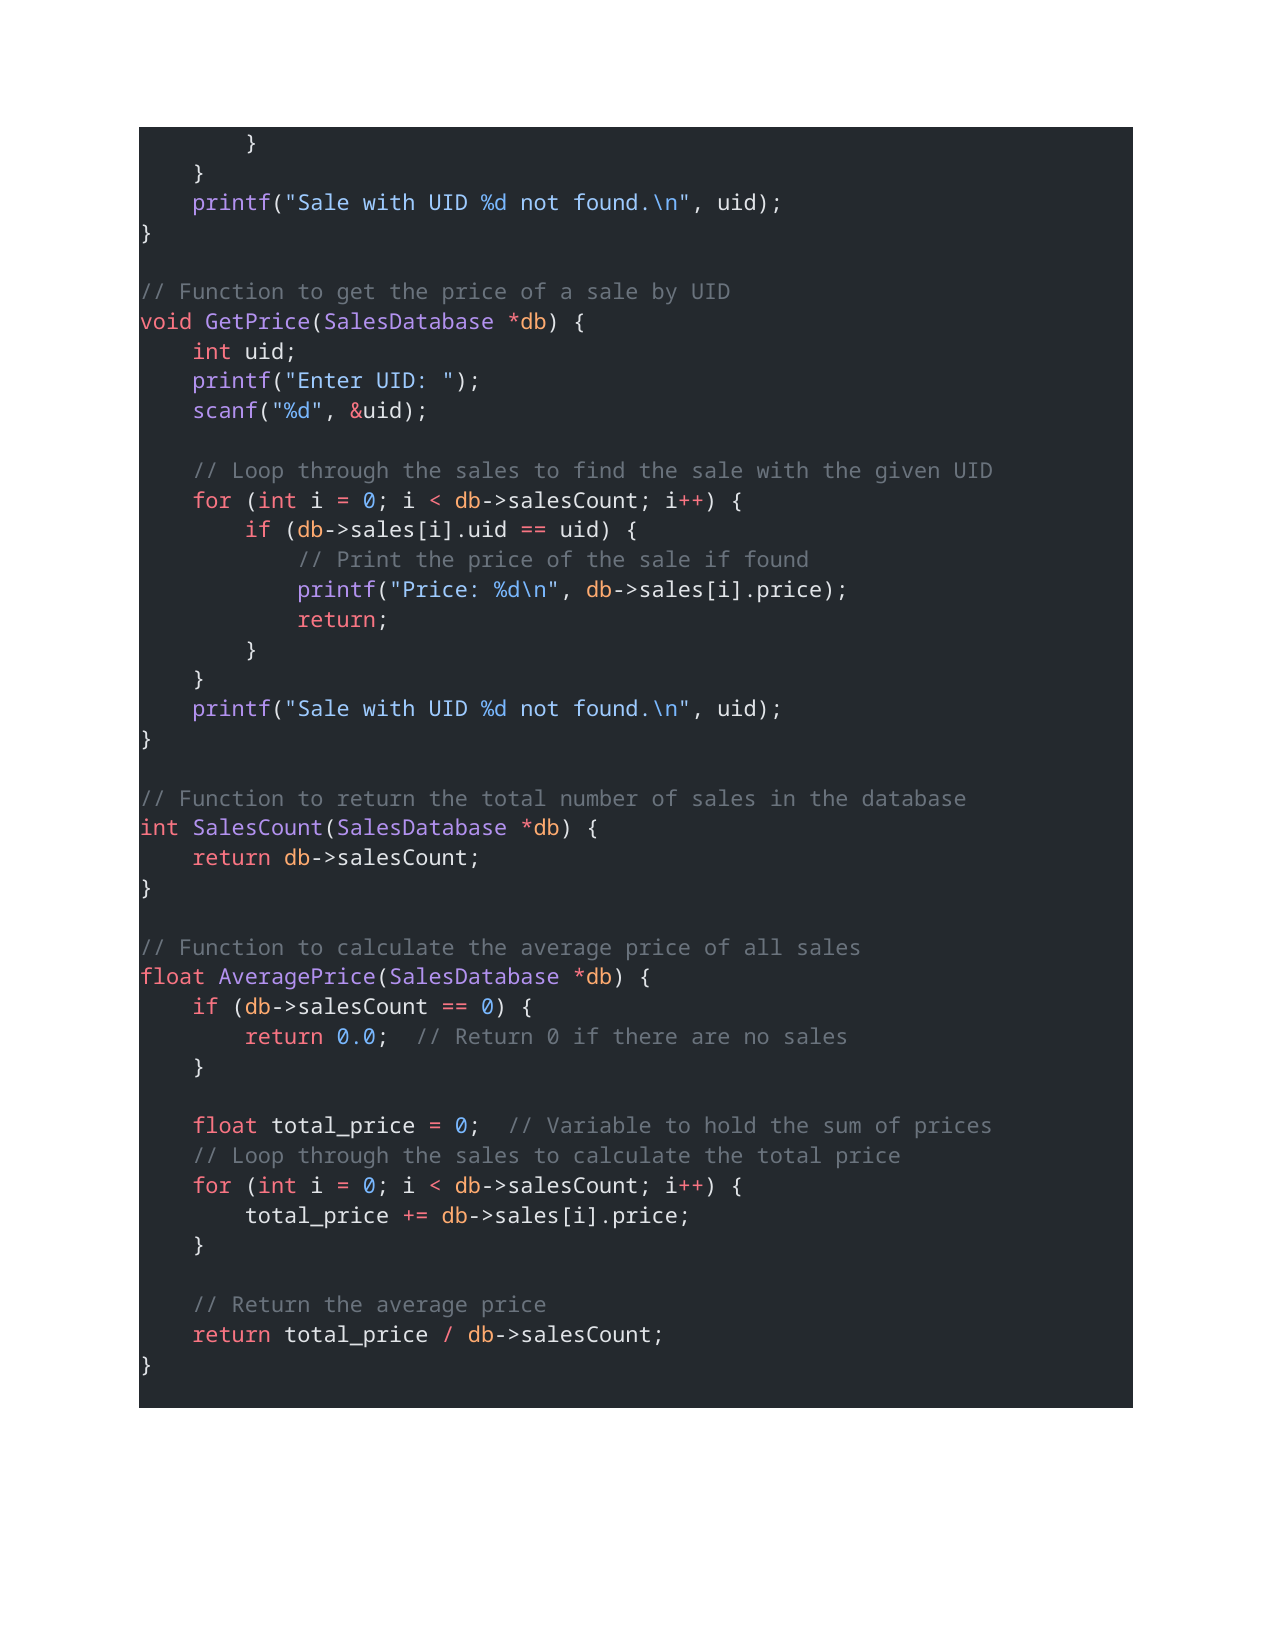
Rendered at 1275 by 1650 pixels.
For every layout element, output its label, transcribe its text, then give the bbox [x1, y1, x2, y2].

text printf("Sale with UID %d not found.\n", uid); [139, 693, 1133, 723]
text for (int i = 0; i < db->salesCount; i++) { [139, 484, 1133, 514]
text } [139, 157, 1133, 187]
text printf("Enter UID: "); [139, 365, 1133, 395]
text // Function to get the price of a sale by UID [139, 276, 1133, 306]
text float AveragePrice(SalesDatabase *db) { [139, 961, 1133, 991]
text int SalesCount(SalesDatabase *db) { [139, 812, 1133, 842]
text printf("Price: %d\n", db->sales[i].price); [139, 574, 1133, 604]
text } [139, 216, 1133, 246]
text // Function to return the total number of sales in the database [139, 782, 1133, 812]
text } [139, 633, 1133, 663]
text // Function to calculate the average price of all sales [139, 931, 1133, 961]
text int uid; [139, 336, 1133, 365]
text if (db->salesCount == 0) { [139, 991, 1133, 1021]
text for (int i = 0; i < db->salesCount; i++) { [139, 1170, 1133, 1199]
text return db->salesCount; [139, 842, 1133, 872]
text total_price += db->sales[i].price; [139, 1199, 1133, 1229]
text } [139, 1348, 1133, 1378]
text // Print the price of the sale if found [139, 544, 1133, 574]
text scanf("%d", &uid); [139, 395, 1133, 425]
text if (db->sales[i].uid == uid) { [139, 514, 1133, 544]
text } [139, 723, 1133, 753]
text // Loop through the sales to calculate the total price [139, 1140, 1133, 1170]
text } [139, 872, 1133, 902]
text return total_price / db->salesCount; [139, 1319, 1133, 1348]
text printf("Sale with UID %d not found.\n", uid); [139, 187, 1133, 216]
text void GetPrice(SalesDatabase *db) { [139, 306, 1133, 336]
text } [139, 1229, 1133, 1259]
text float total_price = 0; // Variable to hold the sum of prices [139, 1110, 1133, 1140]
text } [139, 1051, 1133, 1080]
text // Return the average price [139, 1289, 1133, 1319]
text return; [139, 604, 1133, 633]
text // Loop through the sales to find the sale with the given UID [139, 455, 1133, 484]
text } [139, 663, 1133, 693]
text } [139, 127, 1133, 157]
text return 0.0; // Return 0 if there are no sales [139, 1021, 1133, 1051]
